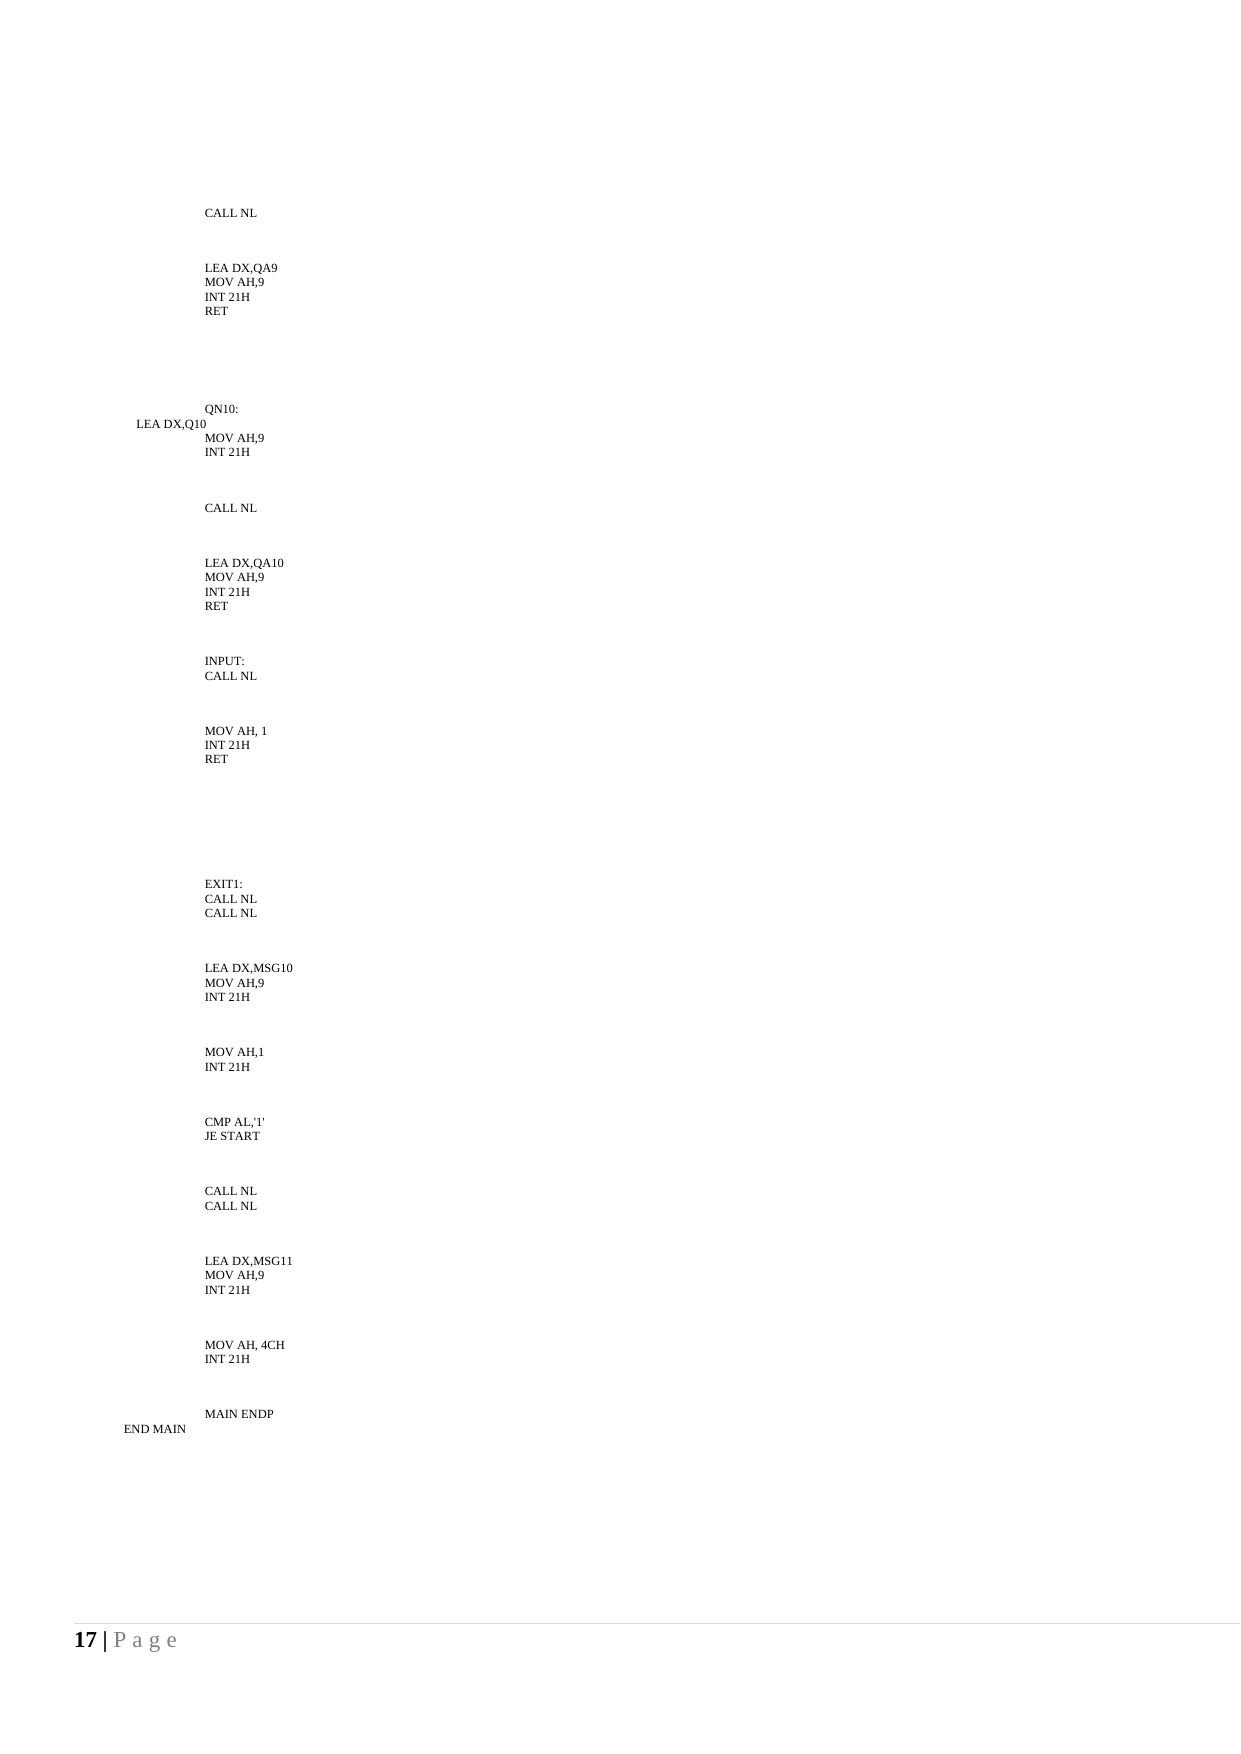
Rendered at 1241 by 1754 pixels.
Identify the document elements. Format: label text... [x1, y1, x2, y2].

subtitle QN10: [124, 402, 1240, 416]
subtitle LEA DX,MSG11 [124, 1254, 1240, 1268]
subtitle INT 21H [124, 990, 1240, 1004]
subtitle INT 21H [124, 738, 1240, 752]
subtitle RET [124, 304, 1240, 318]
subtitle MOV AH,9 [124, 1268, 1240, 1282]
subtitle CALL NL [124, 668, 1240, 683]
subtitle MOV AH,9 [124, 975, 1240, 990]
subtitle LEA DX,Q10 [124, 416, 1240, 431]
subtitle RET [124, 752, 1240, 767]
subtitle MOV AH, 1 [124, 723, 1240, 738]
subtitle CALL NL [124, 1184, 1240, 1198]
subtitle END MAIN [124, 1422, 1240, 1436]
subtitle INT 21H [124, 289, 1240, 304]
subtitle LEA DX,QA9 [124, 261, 1240, 275]
subtitle MAIN ENDP [124, 1407, 1240, 1422]
subtitle CALL NL [124, 906, 1240, 920]
subtitle JE START [124, 1129, 1240, 1143]
subtitle CALL NL [124, 205, 1240, 220]
subtitle RET [124, 599, 1240, 613]
subtitle INT 21H [124, 445, 1240, 459]
subtitle INT 21H [124, 1282, 1240, 1297]
subtitle MOV AH,1 [124, 1045, 1240, 1059]
subtitle CALL NL [124, 500, 1240, 515]
subtitle MOV AH,9 [124, 570, 1240, 584]
subtitle CALL NL [124, 891, 1240, 906]
subtitle EXIT1: [124, 877, 1240, 891]
subtitle LEA DX,QA10 [124, 556, 1240, 570]
subtitle INT 21H [124, 1352, 1240, 1366]
subtitle CALL NL [124, 1198, 1240, 1213]
subtitle INPUT: [124, 654, 1240, 668]
subtitle INT 21H [124, 1059, 1240, 1074]
subtitle CMP AL,'1' [124, 1114, 1240, 1129]
subtitle LEA DX,MSG10 [124, 961, 1240, 975]
subtitle MOV AH, 4CH [124, 1338, 1240, 1352]
subtitle MOV AH,9 [124, 275, 1240, 289]
subtitle INT 21H [124, 584, 1240, 599]
subtitle MOV AH,9 [124, 431, 1240, 445]
